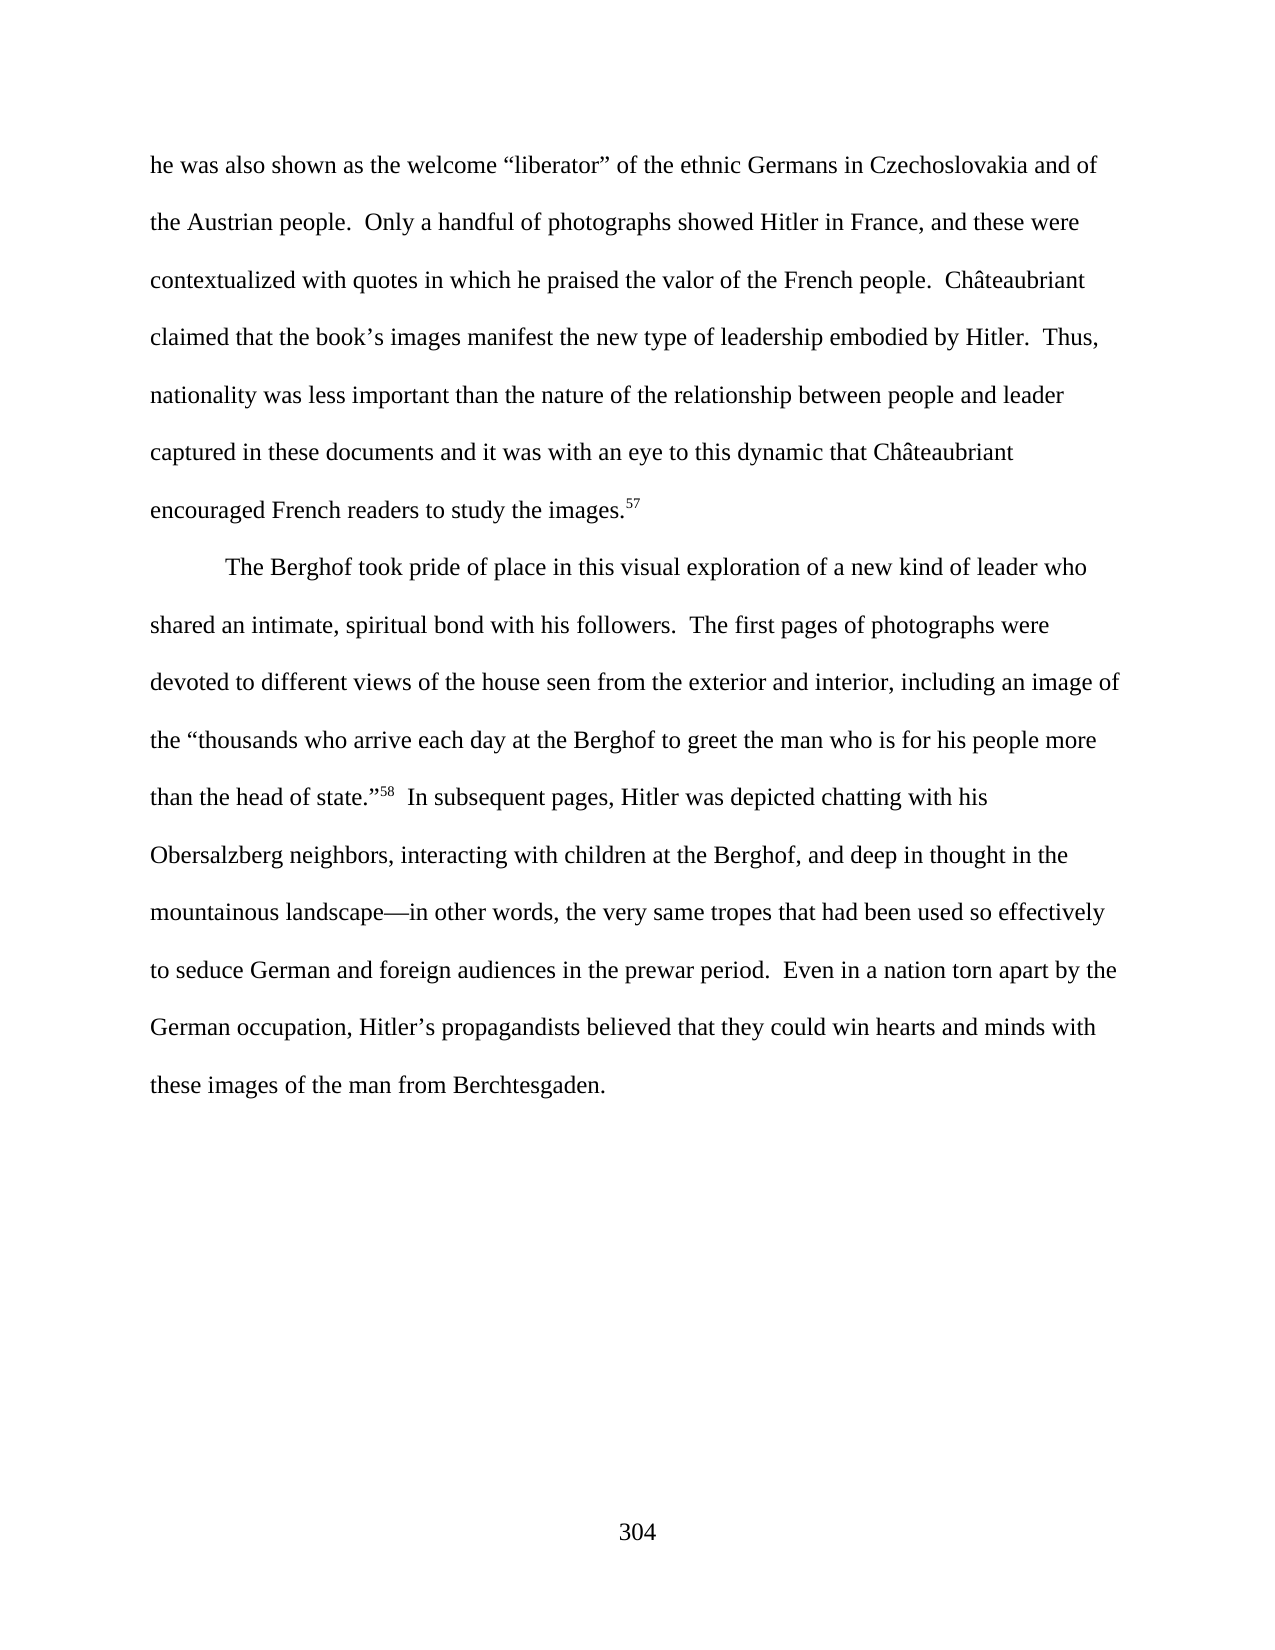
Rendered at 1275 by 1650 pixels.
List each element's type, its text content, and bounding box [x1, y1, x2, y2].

text The Berghof took pride of place in this visual exploration of a new kind of leader who shared an intimate, spiritual bond with his followers. The first pages of photographs were devoted to different views of the house seen from the exterior and interior, including an image of the “thousands who arrive each day at the Berghof to greet the man who is for his people more than the head of state.” In subsequent pages, Hitler was depicted chatting with his Obersalzberg neighbors, interacting with children at the Berghof, and deep in thought in the mountainous landscape—in other words, the very same tropes that had been used so effectively to seduce German and foreign audiences in the prewar period. Even in a nation torn apart by the German occupation, Hitler’s propagandists believed that they could win hearts and minds with these images of the man from Berchtesgaden. [150, 552, 1125, 1099]
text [150, 150, 1125, 524]
